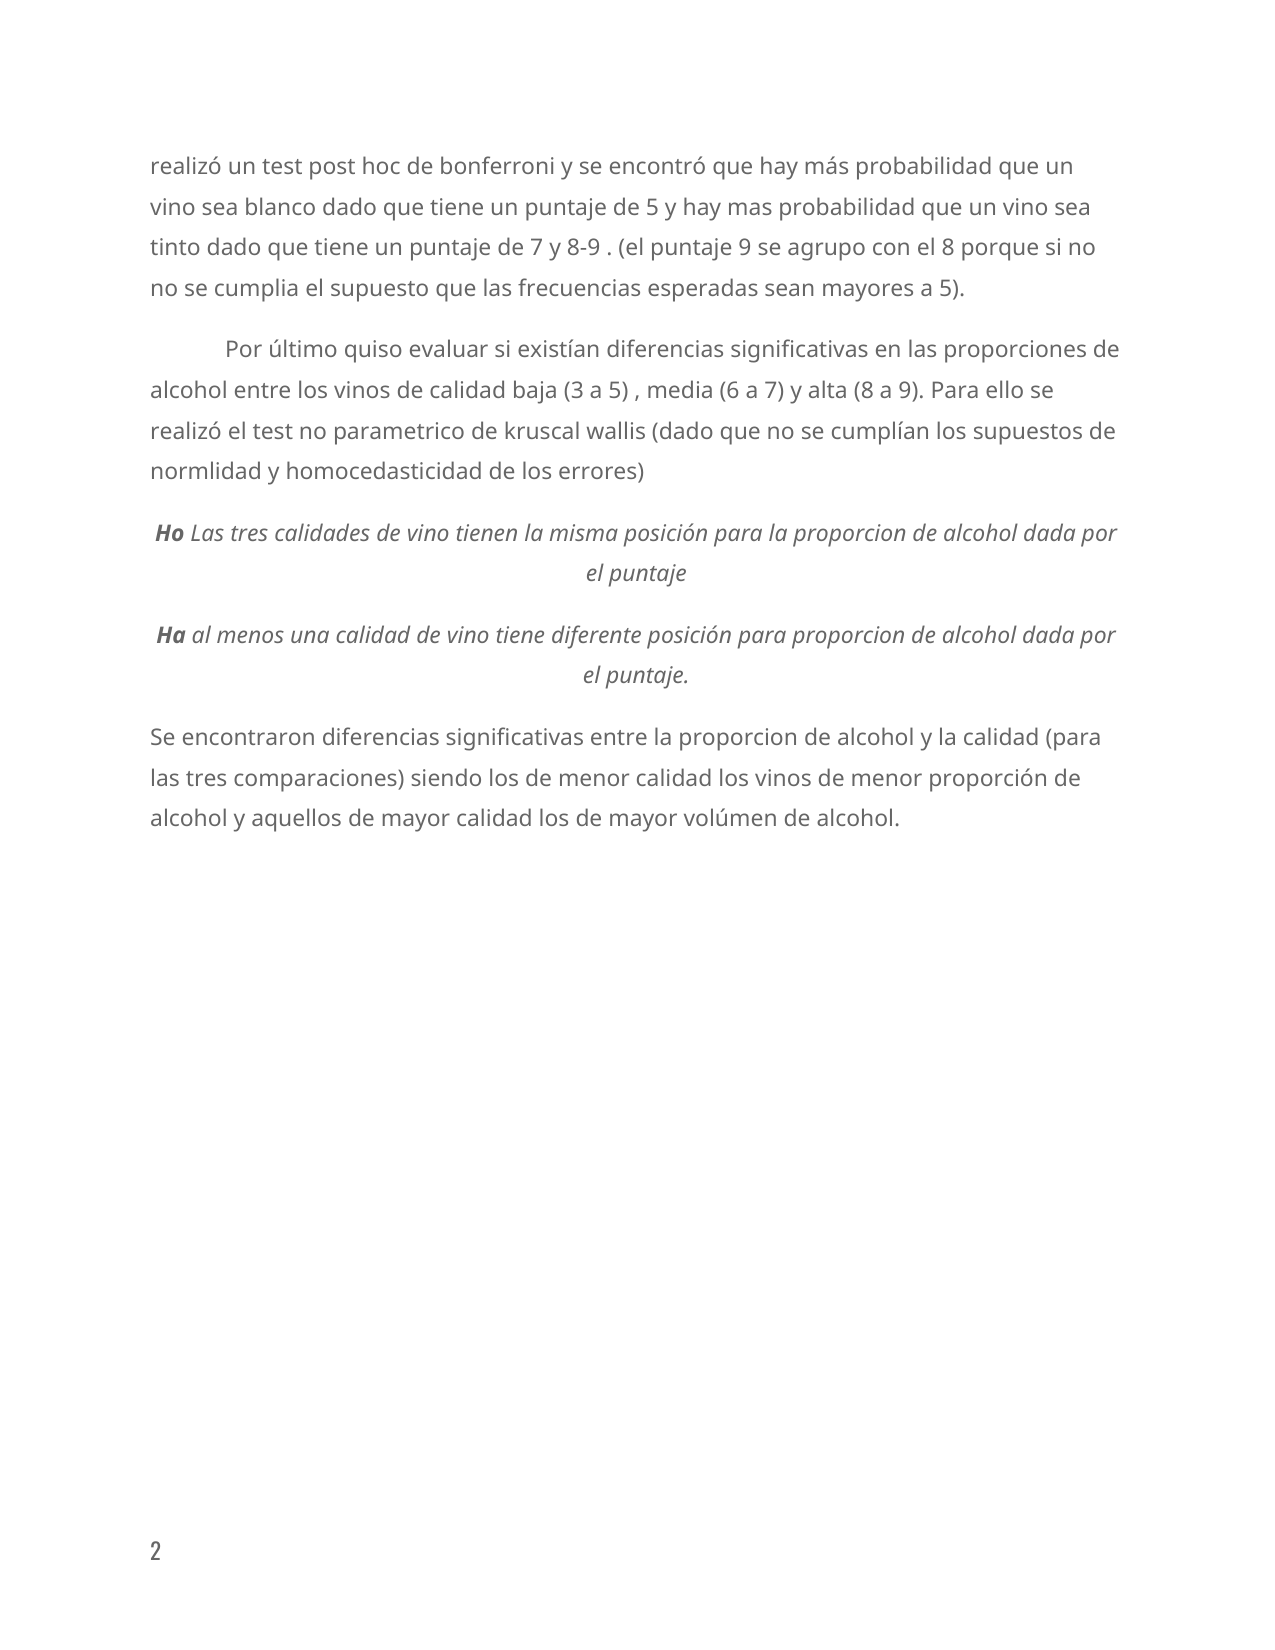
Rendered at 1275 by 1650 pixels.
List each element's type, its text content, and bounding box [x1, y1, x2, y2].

text Por último quiso evaluar si existían diferencias significativas en las proporciones de alcohol entre los vinos de calidad baja (3 a 5) , media (6 a 7) y alta (8 a 9). Para ello se realizó el test no parametrico de kruscal wallis (dado que no se cumplían los supuestos de normlidad y homocedasticidad de los errores) [150, 333, 1125, 486]
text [150, 150, 1125, 303]
text Ho Las tres calidades de vino tienen la misma posición para la proporcion de alcohol dada por el puntaje [150, 517, 1125, 588]
text Ha al menos una calidad de vino tiene diferente posición para proporcion de alcohol dada por el puntaje. [150, 619, 1125, 691]
text Se encontraron diferencias significativas entre la proporcion de alcohol y la calidad (para las tres comparaciones) siendo los de menor calidad los vinos de menor proporción de alcohol y aquellos de mayor calidad los de mayor volúmen de alcohol. [150, 721, 1125, 833]
